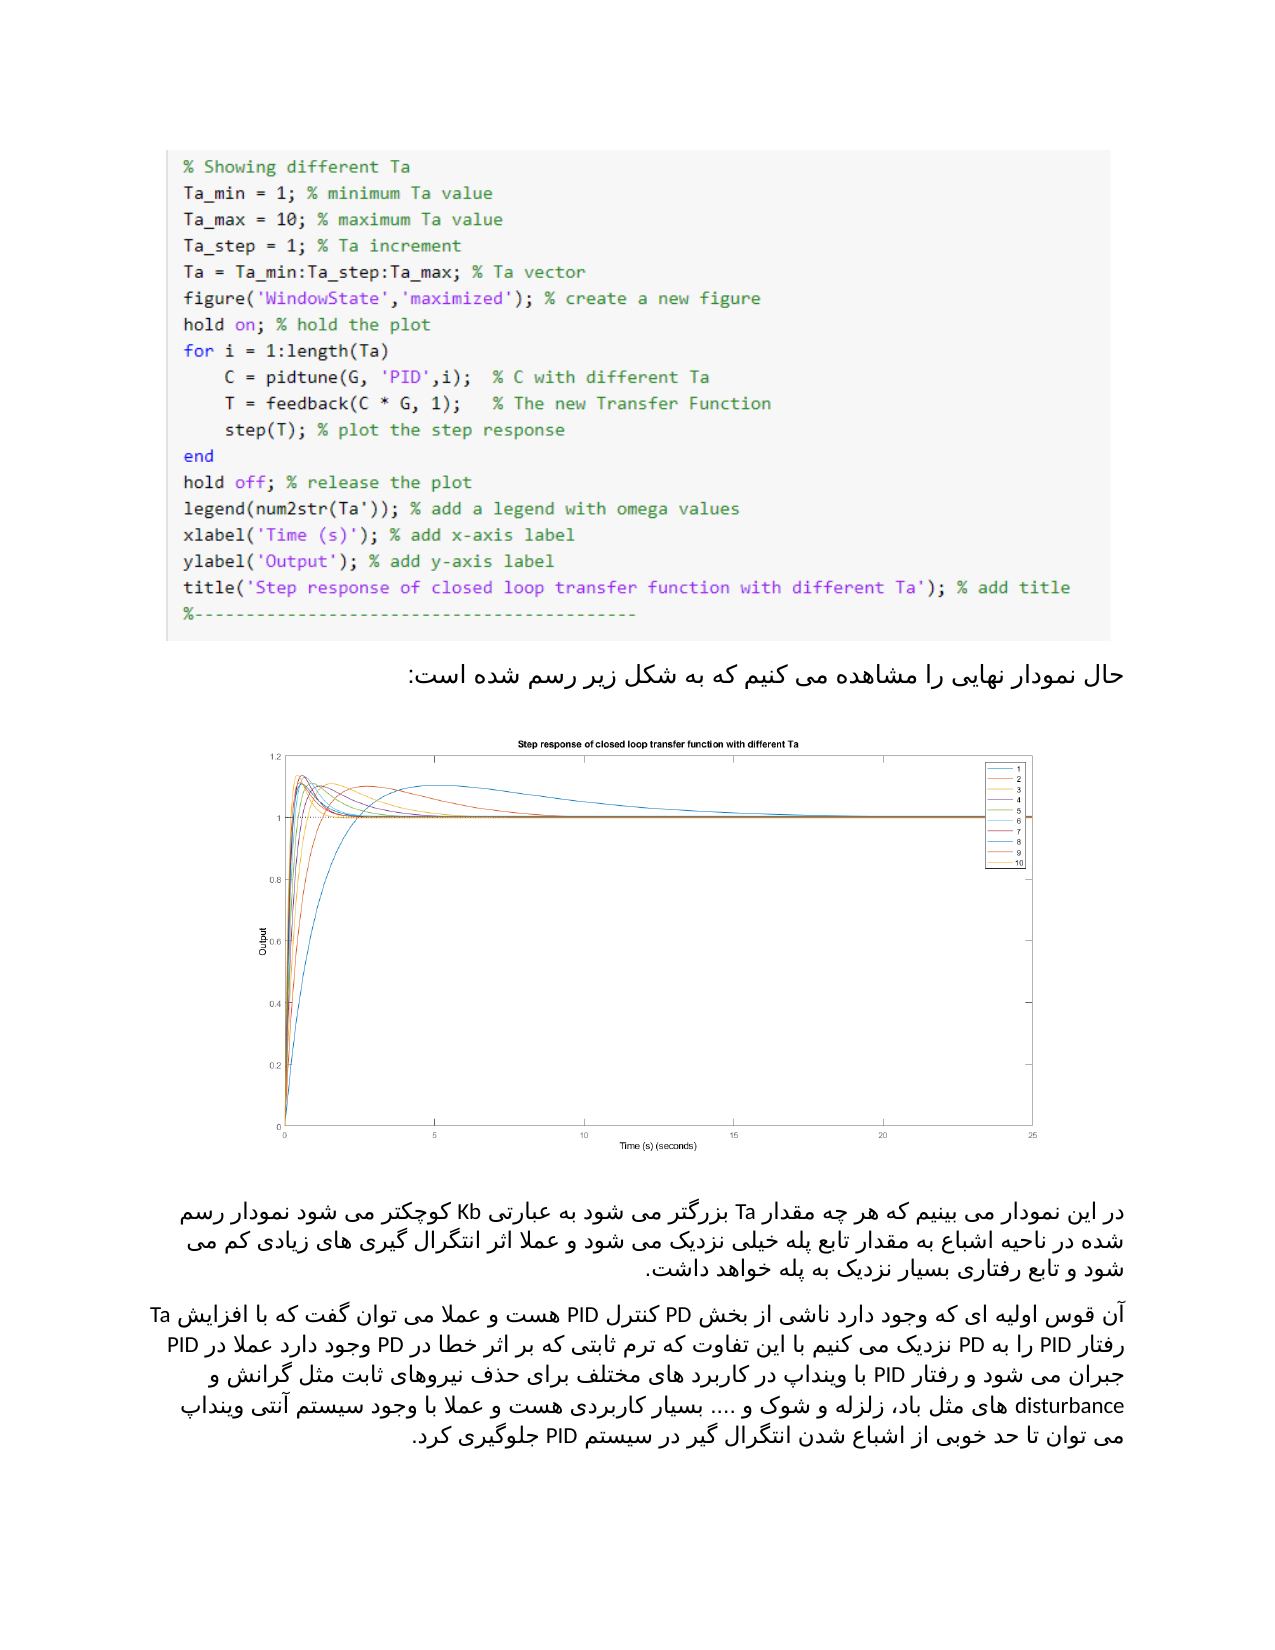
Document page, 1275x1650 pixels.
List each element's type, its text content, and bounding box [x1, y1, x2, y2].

text آن قوس اولیه ای که وجود دارد ناشی از بخش PD کنترل PID هست و عملا می توان گفت که با افزایش Ta رفتار PID را به PD نزدیک می کنیم با این تفاوت که ترم ثابتی که بر اثر خطا در PD وجود دارد عملا در PID جبران می شود و رفتار PID با وینداپ در کاربرد های مختلف برای حذف نیروهای ثابت مثل گرانش و disturbance های مثل باد، زلزله و شوک و .... بسیار کاربردی هست و عملا با وجود سیستم آنتی وینداپ می توان تا حد خوبی از اشباع شدن انتگرال گیر در سیستم PID جلوگیری کرد. [150, 1300, 1125, 1449]
text حال نمودار نهایی را مشاهده می کنیم که به شکل زیر رسم شده است: [150, 660, 1125, 688]
picture [164, 150, 1111, 641]
text در این نمودار می بینیم که هر چه مقدار Ta بزرگتر می شود به عبارتی Kb کوچکتر می شود نمودار رسم شده در ناحیه اشباع به مقدار تابع پله خیلی نزدیک می شود و عملا اثر انتگرال گیری های زیادی کم می شود و تابع رفتاری بسیار نزدیک به پله خواهد داشت. [150, 1197, 1125, 1282]
picture [150, 707, 1125, 1178]
